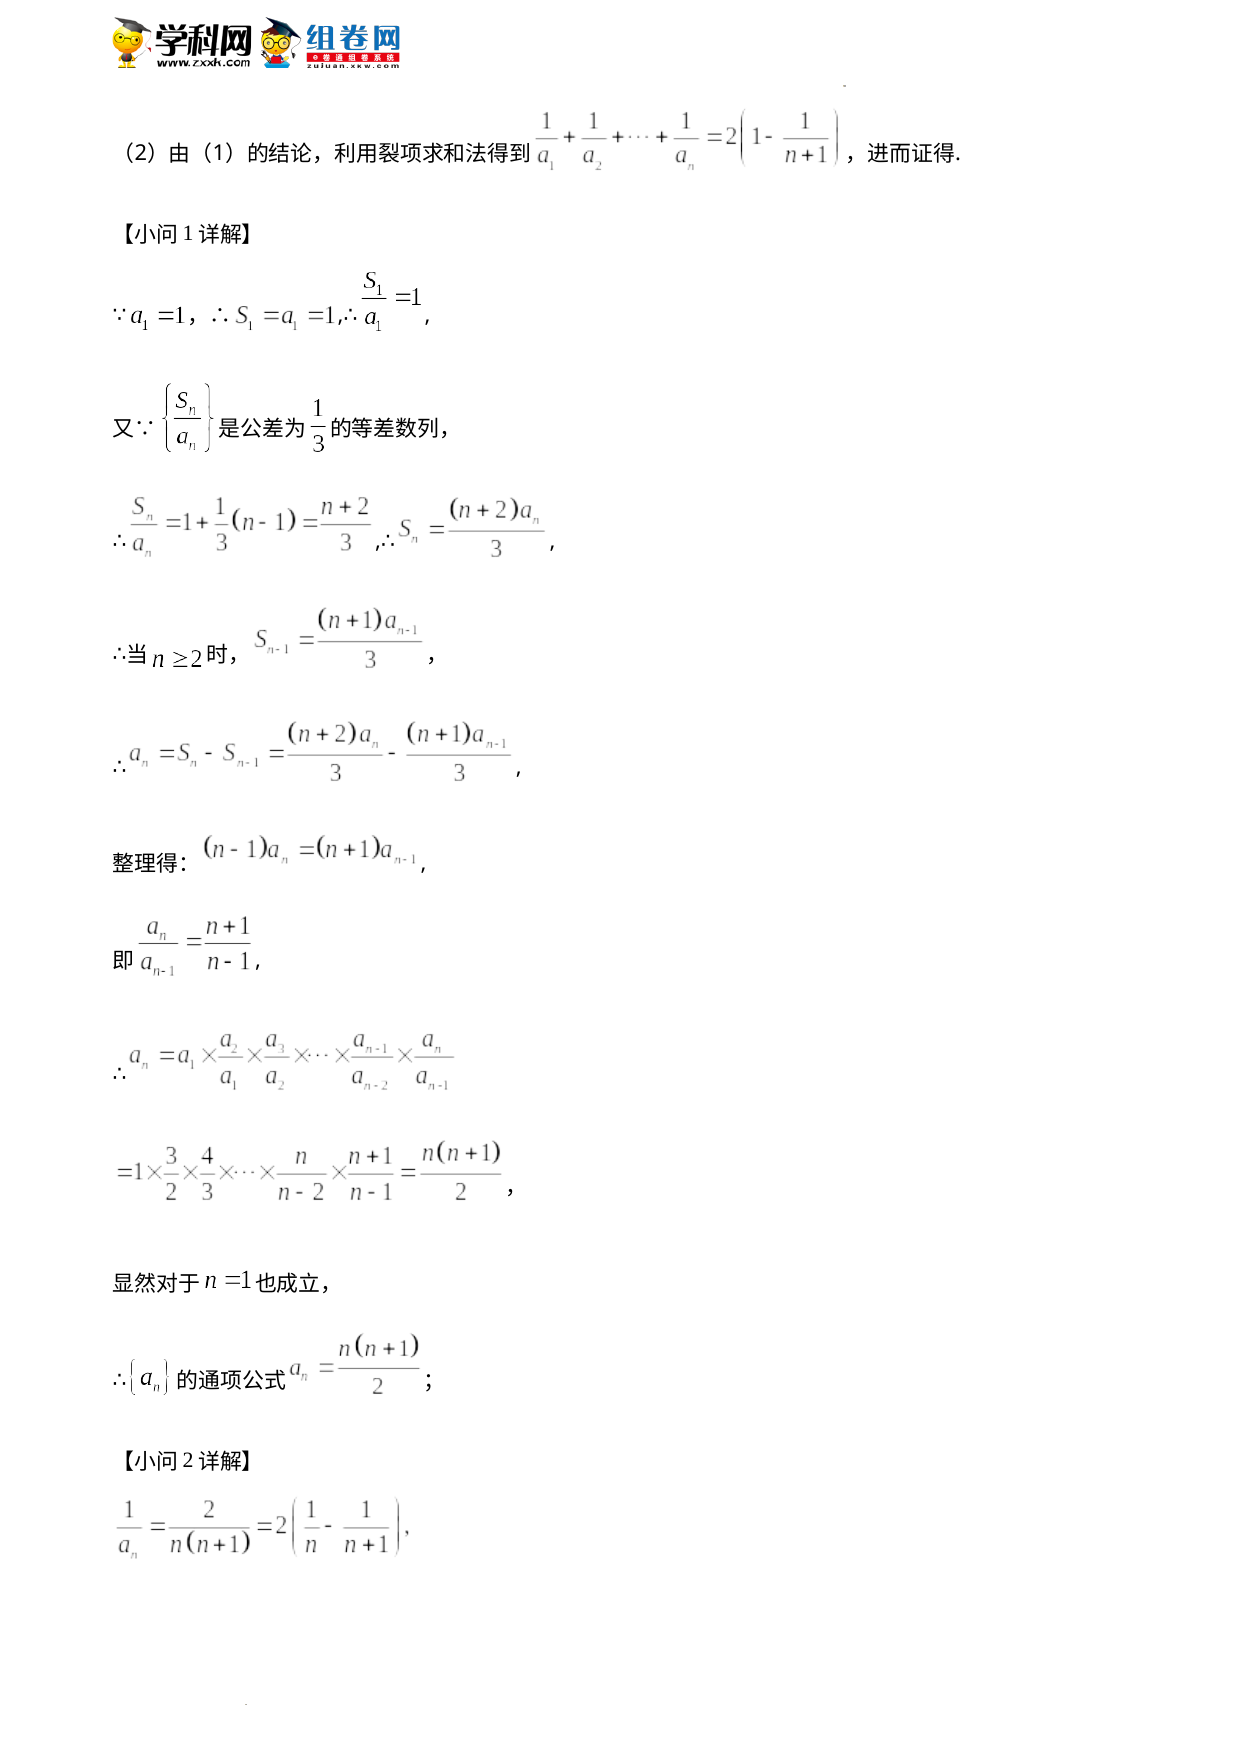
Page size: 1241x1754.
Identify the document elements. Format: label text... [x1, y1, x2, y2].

text ∴, [112, 717, 1128, 815]
text 整理得：, [112, 829, 1128, 894]
text ∴ [112, 1024, 1128, 1121]
text 【小问1详解】 [112, 216, 1128, 249]
text ∵，∴,∴, [112, 265, 1128, 362]
text 【小问2详解】 [112, 1444, 1128, 1476]
text ∴当时，， [112, 604, 1128, 701]
text 即, [112, 910, 1128, 1008]
picture [260, 17, 400, 68]
text ∴,∴, [112, 491, 1128, 589]
text ， [112, 1136, 1128, 1234]
text 又∵是公差为的等差数列， [112, 378, 1128, 476]
picture [112, 17, 252, 68]
text ∴的通项公式； [112, 1330, 1128, 1428]
text 显然对于也成立， [112, 1249, 1128, 1314]
text （2）由（1）的结论，利用裂项求和法得到，进而证得. [112, 103, 1128, 201]
